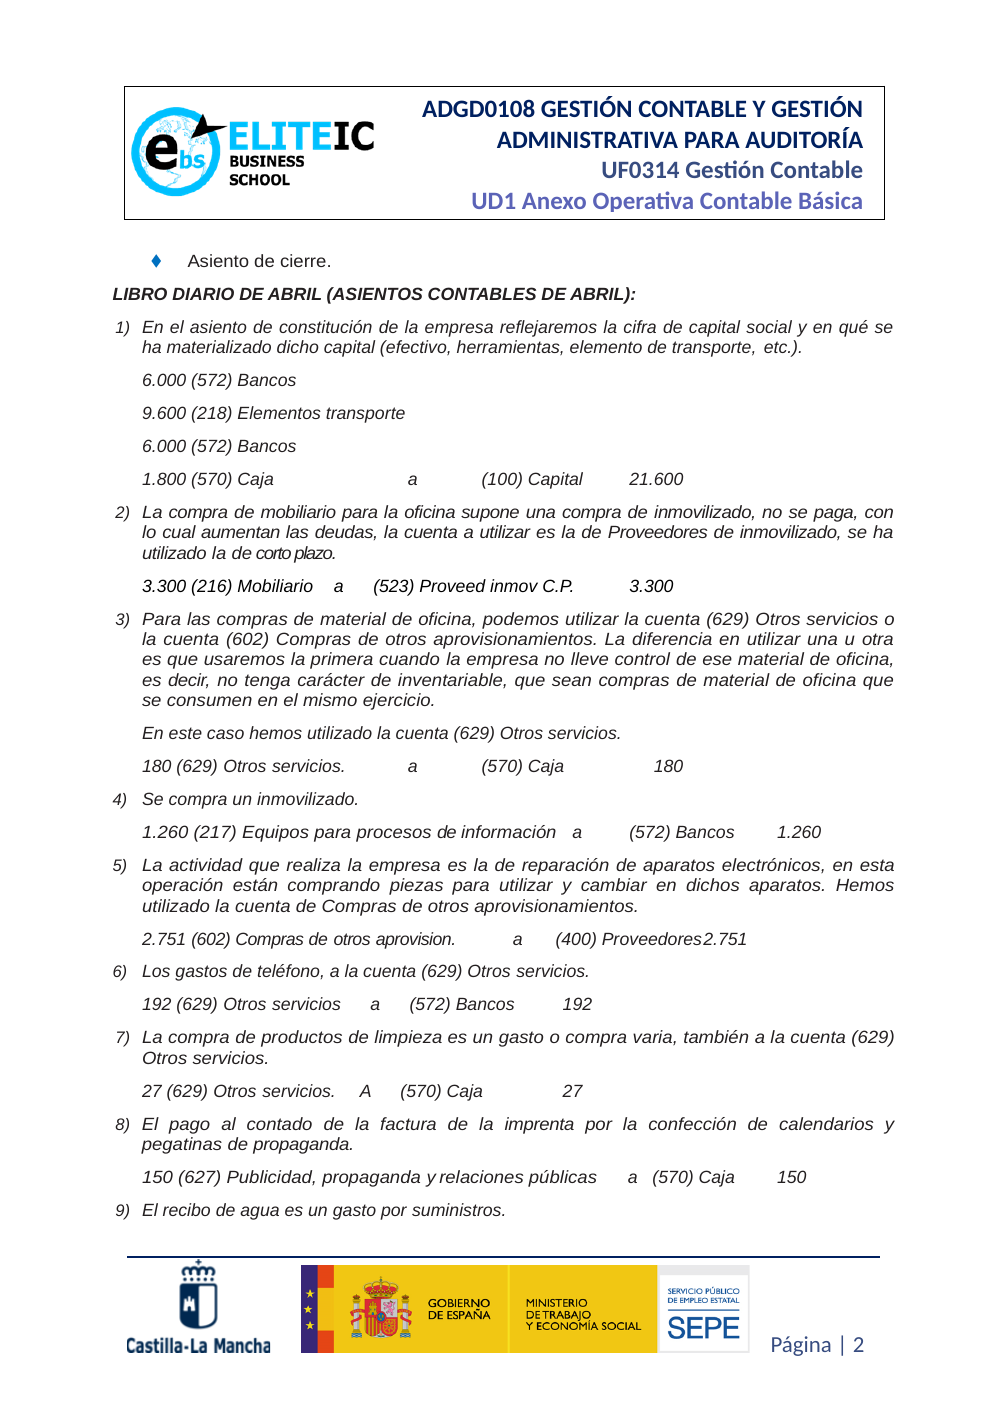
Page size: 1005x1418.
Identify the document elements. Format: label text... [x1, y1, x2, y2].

list 1.800 (570) Caja a (100) Capital 21.600 [142, 469, 895, 489]
text 180 (629) Otros servicios. a (570) Caja 180 [142, 756, 895, 776]
list El pago al contado de la factura de la imprenta por la confección de calendarios y pegatinas de propaganda. [115, 1113, 895, 1154]
list 6.000 (572) Bancos [142, 370, 895, 390]
list Para las compras de material de oficina, podemos utilizar la cuenta (629) Otros servicios o la cuenta (602) Compras de otros aprovisionamientos. La diferencia en utilizar una u otra es que usaremos la primera cuando la empresa no lleve control de ese material de oficina, es decir, no tenga carácter de inventariable, que sean compras de material de oficina que se consumen en el mismo ejercicio. [115, 608, 895, 710]
list Se compra un inmovilizado. [112, 789, 880, 809]
list La compra de mobiliario para la oficina supone una compra de inmovilizado, no se paga, con lo cual aumentan las deudas, la cuenta a utilizar es la de Proveedores de inmovilizado, se ha utilizado la de corto plazo. [115, 502, 895, 563]
text 27 (629) Otros servicios. A (570) Caja 27 [142, 1080, 880, 1101]
list La compra de productos de limpieza es un gasto o compra varia, también a la cuenta (629) Otros servicios. [115, 1027, 895, 1068]
text 150 (627) Publicidad, propaganda y relaciones públicas a (570) Caja 150 [142, 1167, 880, 1187]
list 6.000 (572) Bancos [142, 436, 895, 456]
text En este caso hemos utilizado la cuenta (629) Otros servicios. [142, 723, 895, 743]
list 9.600 (218) Elementos transporte [142, 403, 895, 423]
text 192 (629) Otros servicios a (572) Bancos 192 [142, 994, 880, 1014]
picture [127, 1259, 270, 1353]
text LIBRO DIARIO DE ABRIL (ASIENTOS CONTABLES DE ABRIL): [112, 284, 895, 304]
list En el asiento de constitución de la empresa reflejaremos la cifra de capital social y en qué se ha materializado dicho capital (efectivo, herramientas, elemento de transporte, etc.). [115, 317, 895, 357]
list La actividad que realiza la empresa es la de reparación de aparatos electrónicos, en esta operación están comprando piezas para utilizar y cambiar en dichos aparatos. Hemos utilizado la cuenta de Compras de otros aprovisionamientos. [112, 854, 895, 916]
picture [301, 1265, 750, 1353]
text 2.751 (602) Compras de otros aprovision. a (400) Proveedores 2.751 [142, 928, 880, 949]
list El recibo de agua es un gasto por suministros. [115, 1199, 880, 1220]
list Asiento de cierre. [150, 251, 895, 271]
text 1.260 (217) Equipos para procesos de información a (572) Bancos 1.260 [142, 822, 880, 842]
list Los gastos de teléfono, a la cuenta (629) Otros servicios. [112, 961, 880, 982]
picture [127, 99, 383, 208]
list 3.300 (216) Mobiliario a (523) Proveed inmov C.P. 3.300 [142, 575, 895, 596]
